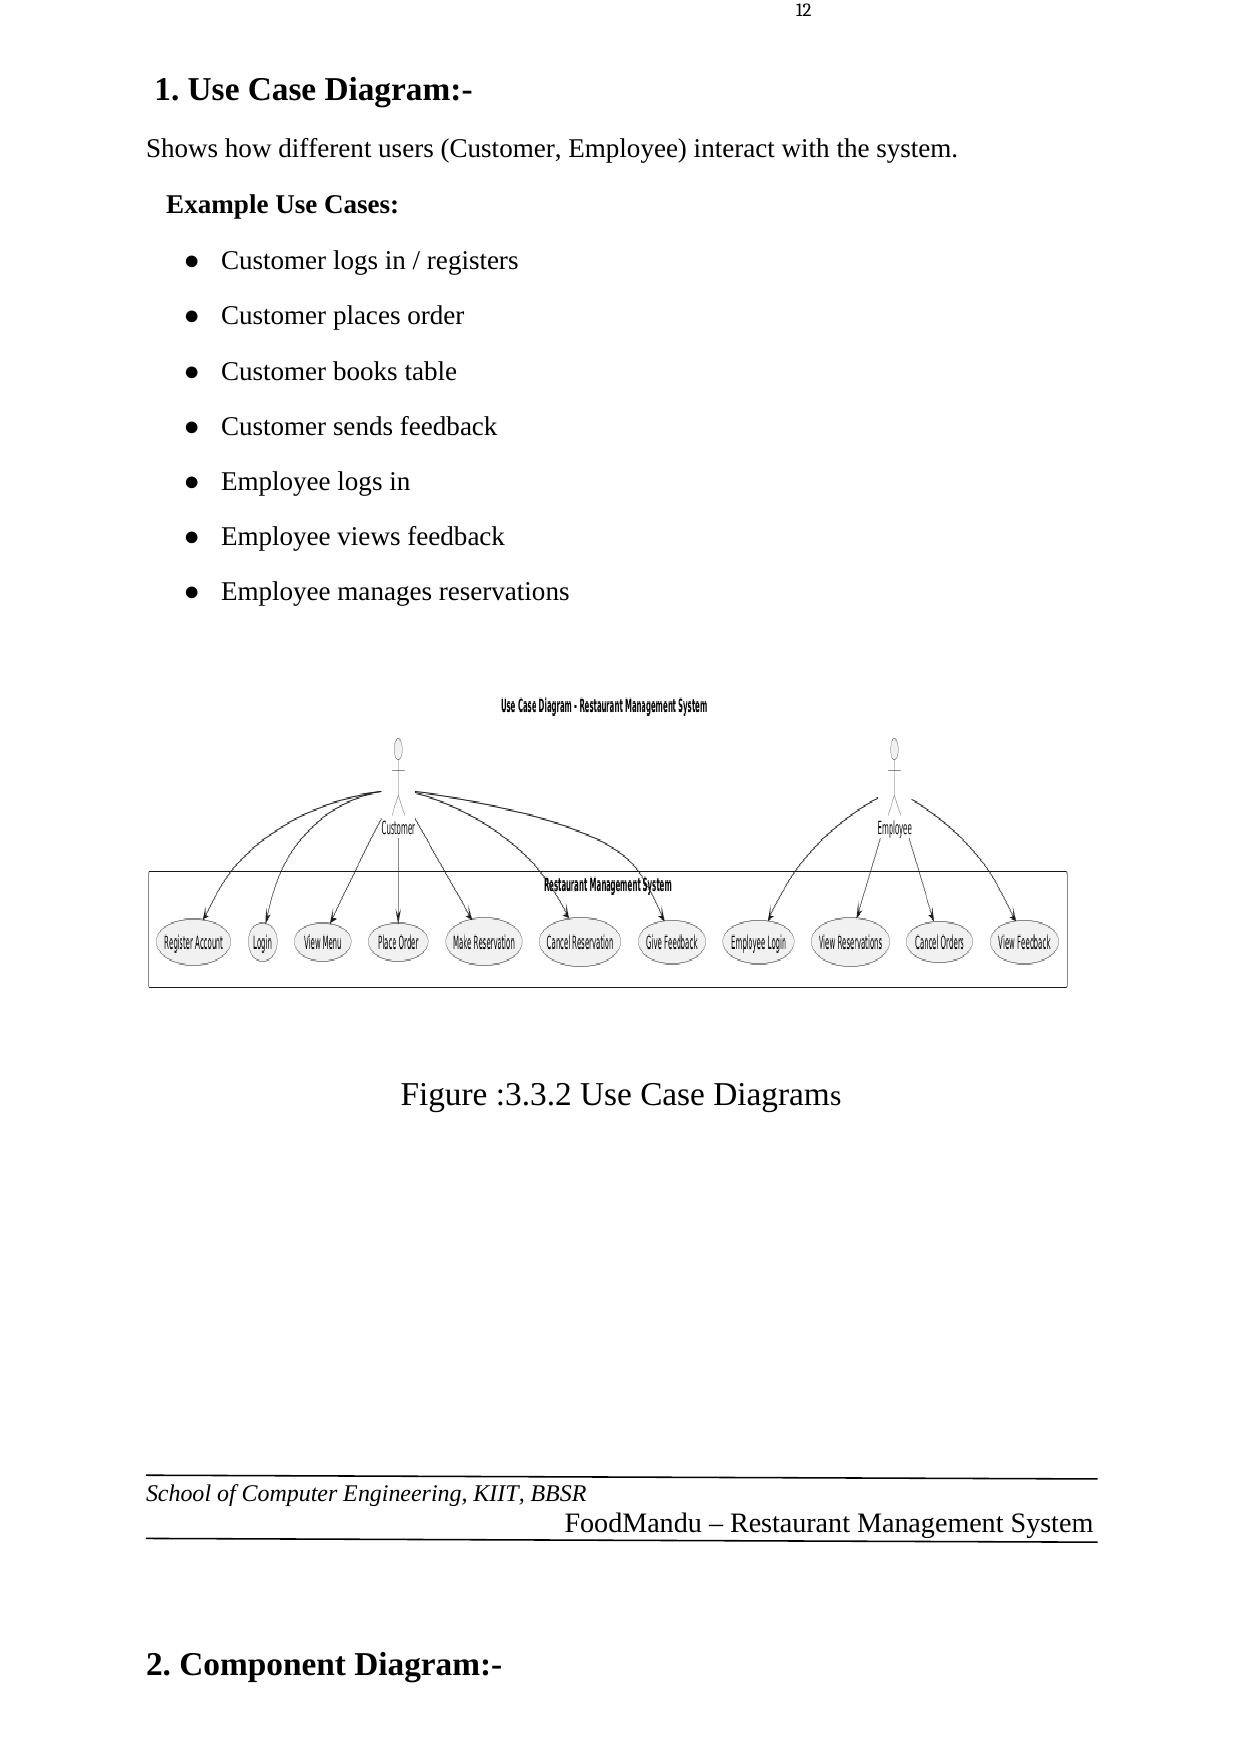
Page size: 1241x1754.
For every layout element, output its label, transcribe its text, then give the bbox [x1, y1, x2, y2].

list Employee logs in [183, 465, 1096, 520]
text FoodMandu – Restaurant Management System [146, 1506, 1094, 1538]
picture [145, 682, 1069, 994]
subtitle 1. Use Case Diagram:- [146, 69, 1096, 107]
list Customer sends feedback [183, 410, 1096, 465]
list Employee manages reservations [183, 575, 1096, 606]
list Customer logs in / registers [183, 244, 1096, 299]
text School of Computer Engineering, KIIT, BBSR [146, 1478, 1096, 1506]
list Employee views feedback [183, 520, 1096, 575]
subtitle Example Use Cases: [146, 188, 1096, 219]
text 2. Component Diagram:- [146, 1644, 1096, 1682]
list Customer places order [183, 299, 1096, 354]
text Figure :3.3.2 Use Case Diagrams [146, 1074, 1096, 1113]
text Shows how different users (Customer, Employee) interact with the system. [146, 132, 1096, 163]
list Customer books table [183, 354, 1096, 410]
